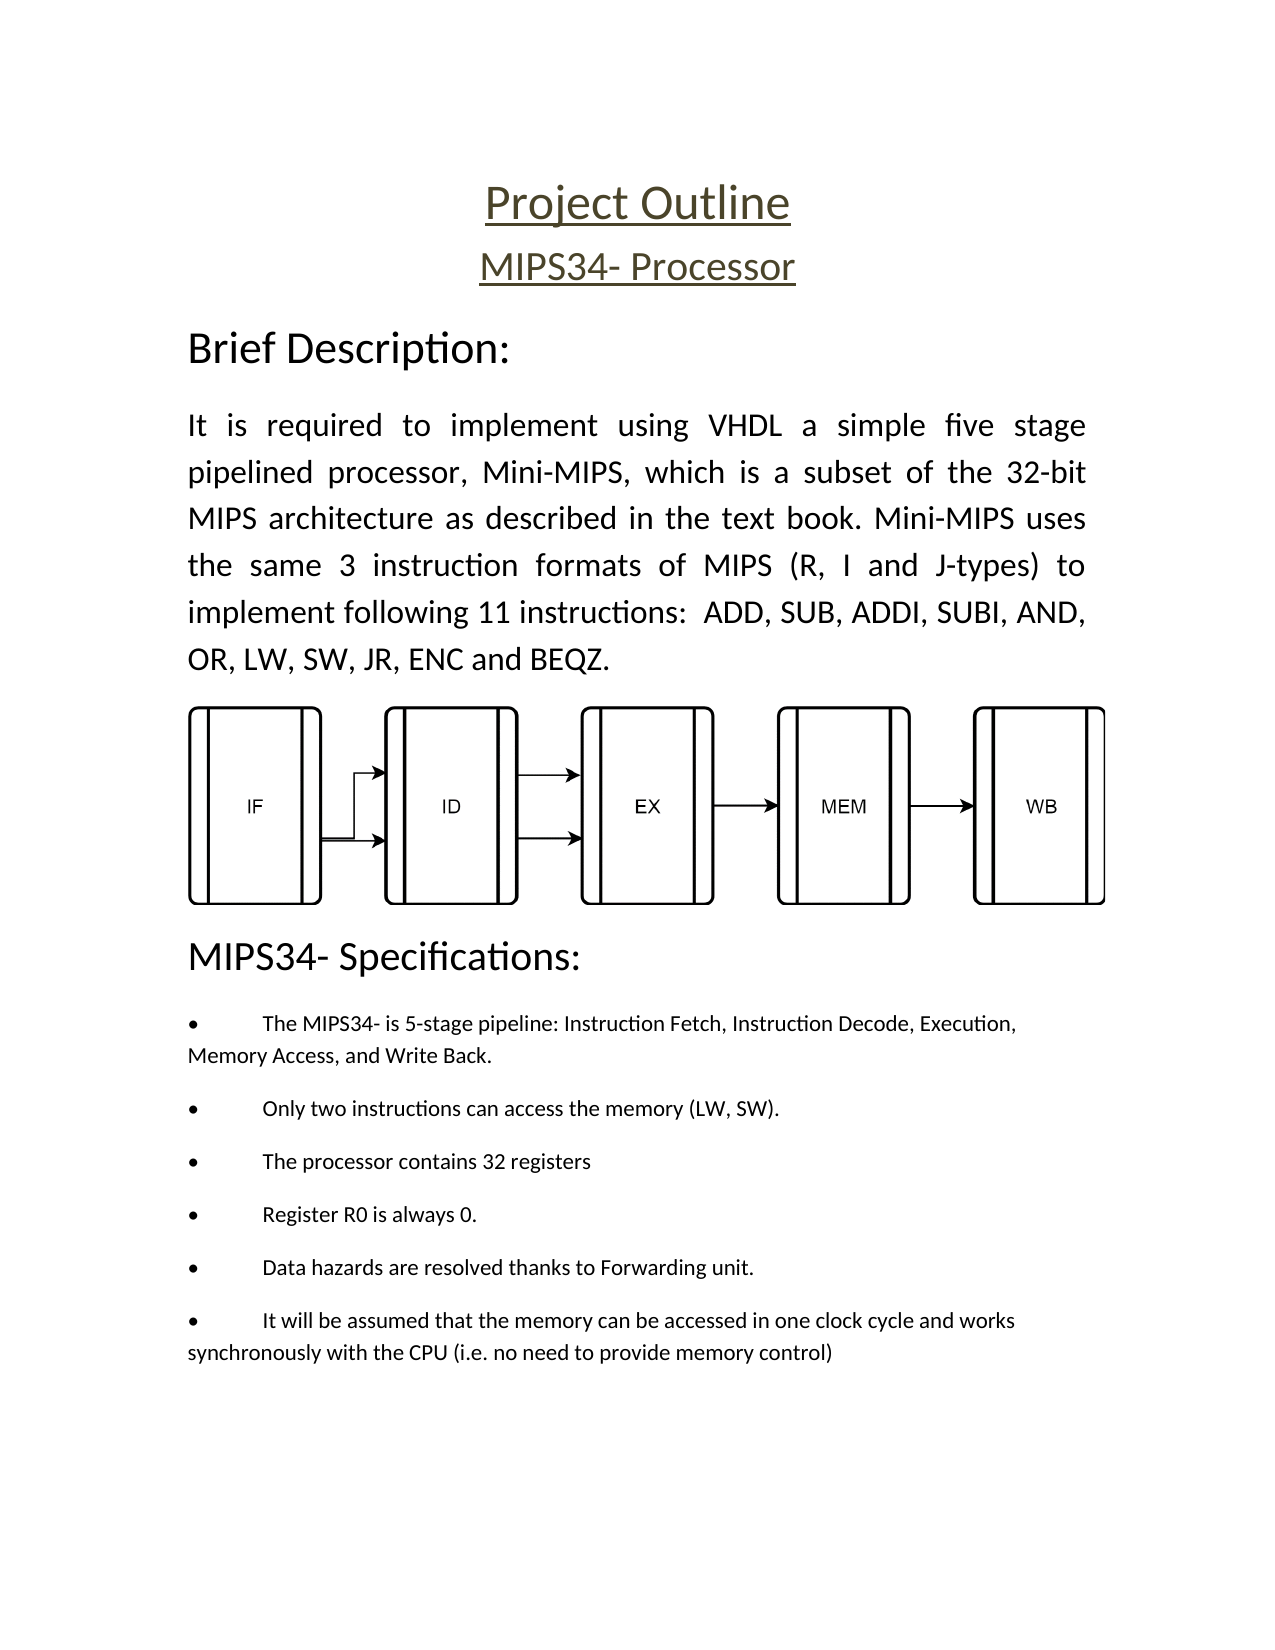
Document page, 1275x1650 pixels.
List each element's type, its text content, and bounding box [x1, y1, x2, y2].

text MIPS34- Specifications: [187, 929, 1087, 980]
text It is required to implement using VHDL a simple five stage pipelined processor, Mini-MIPS, which is a subset of the 32-bit MIPS architecture as described in the text book. Mini-MIPS uses the same 3 instruction formats of MIPS (R, I and J-types) to implement following 11 instructions: ADD, SUB, ADDI, SUBI, AND, OR, LW, SW, JR, ENC and BEQZ. [187, 404, 1087, 678]
text • The MIPS34- is 5-stage pipeline: Instruction Fetch, Instruction Decode, Execution, Memory Access, and Write Back. [187, 1009, 1087, 1069]
text • Data hazards are resolved thanks to Forwarding unit. [187, 1253, 1087, 1281]
picture [187, 705, 1106, 905]
text • Register R0 is always 0. [187, 1200, 1087, 1228]
text Brief Description: [187, 319, 1087, 375]
text • Only two instructions can access the memory (LW, SW). [187, 1094, 1087, 1122]
text Project Outline MIPS34- Processor [187, 171, 1087, 290]
text • The processor contains 32 registers [187, 1147, 1087, 1175]
text • It will be assumed that the memory can be accessed in one clock cycle and works synchronously with the CPU (i.e. no need to provide memory control) [187, 1306, 1087, 1366]
